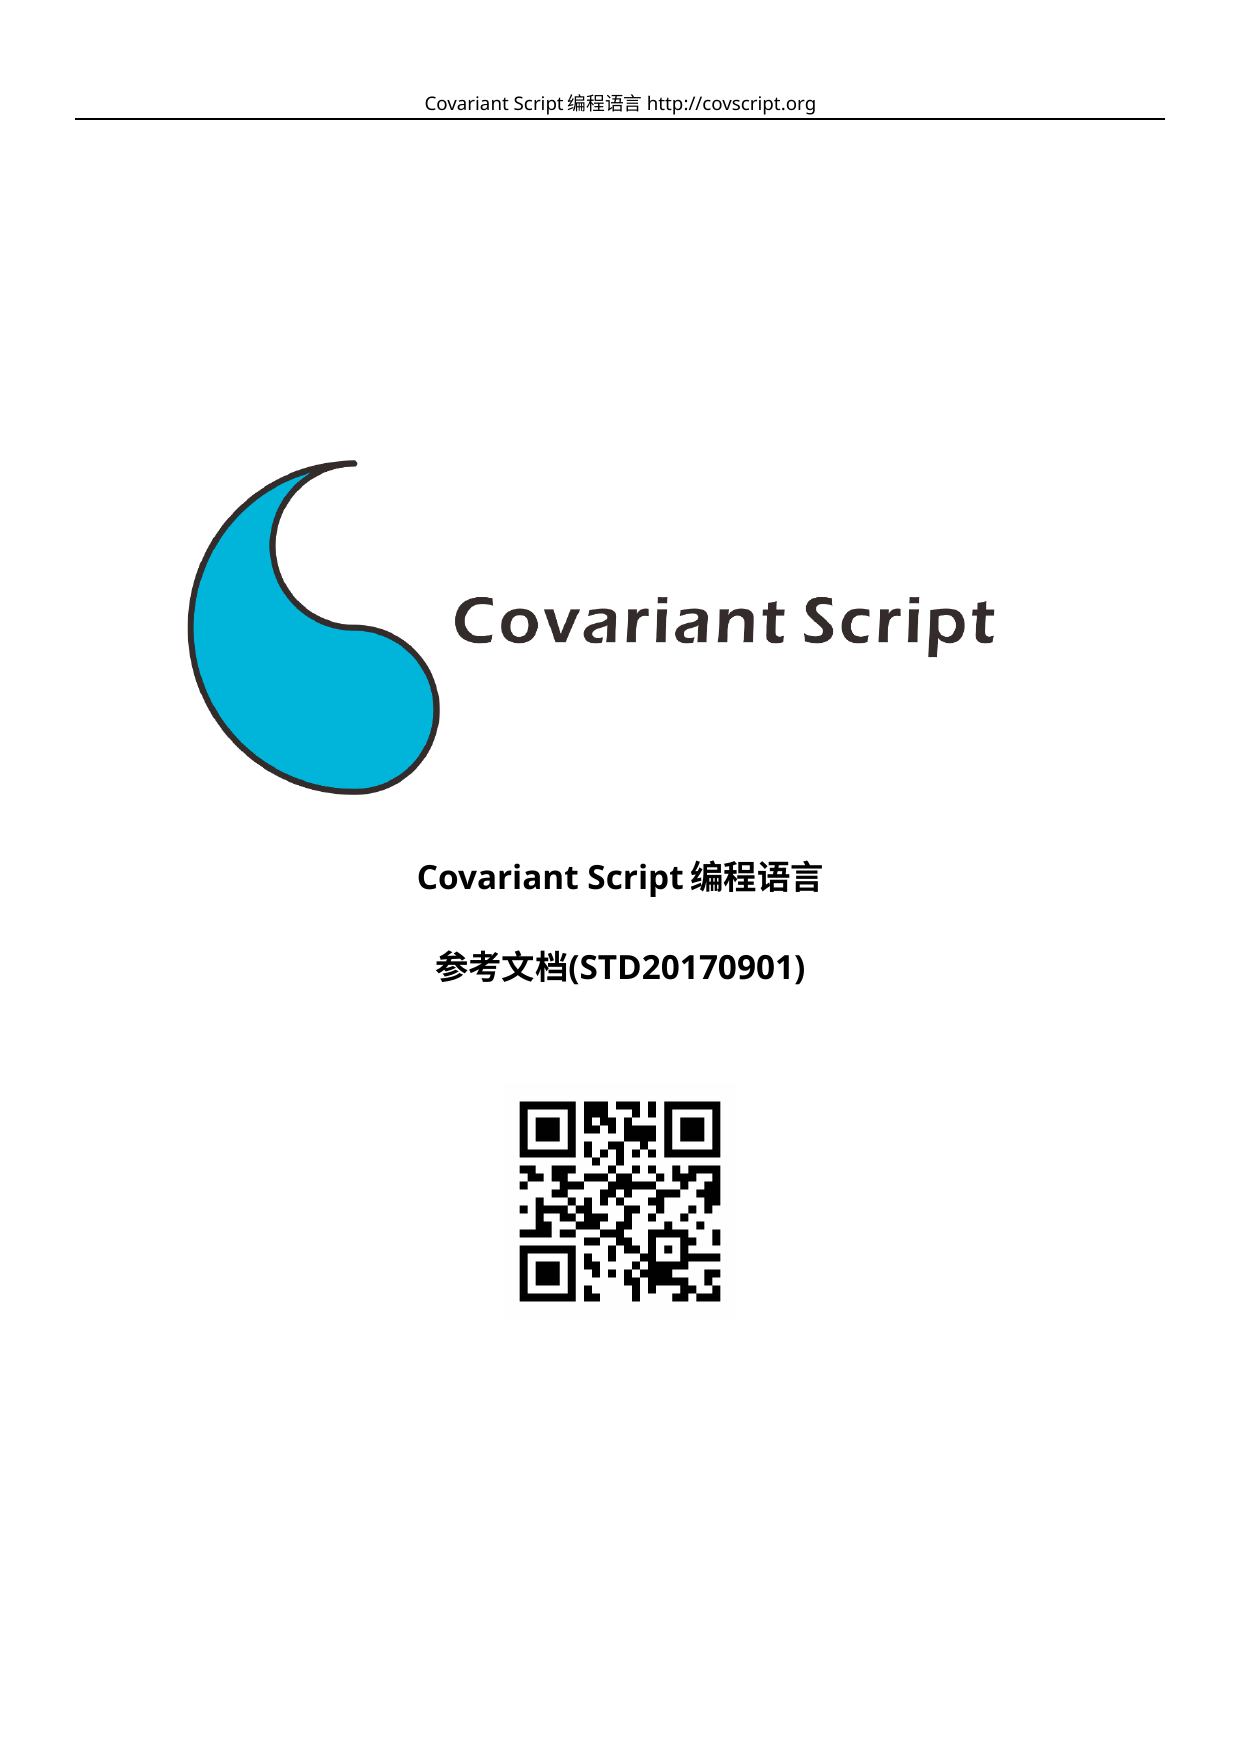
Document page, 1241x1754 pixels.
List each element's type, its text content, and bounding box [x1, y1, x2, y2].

subtitle 参考文档(STD20170901) [75, 933, 1165, 998]
title Covariant Script编程语言 [75, 843, 1165, 908]
picture [502, 1083, 739, 1320]
picture [187, 460, 1053, 795]
